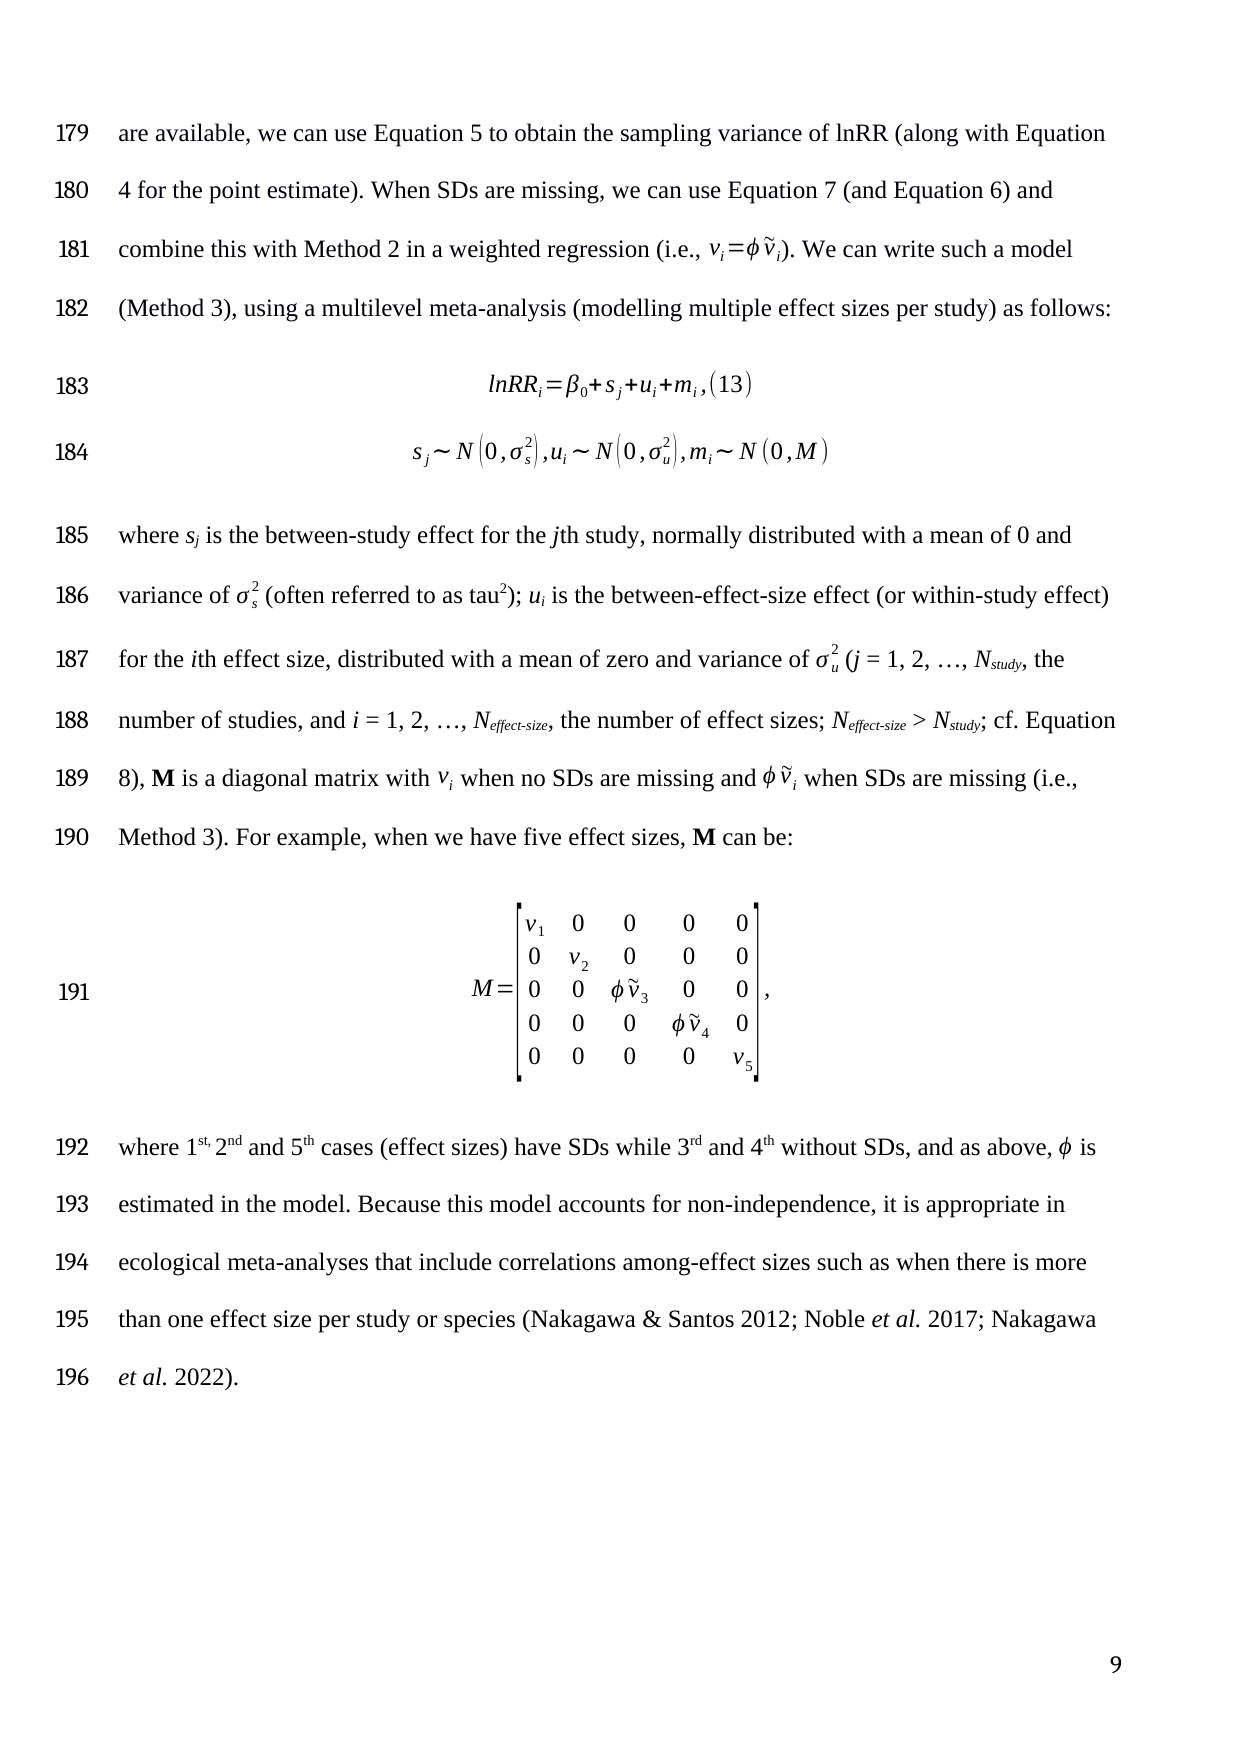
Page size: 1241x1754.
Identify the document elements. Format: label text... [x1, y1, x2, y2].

text where 1st, 2nd and 5th cases (effect sizes) have SDs while 3rd and 4th without SDs, and as above, is estimated in the model. Because this model accounts for non-independence, it is appropriate in ecological meta-analyses that include correlations among-effect sizes such as when there is more than one effect size per study or species (Nakagawa & Santos 2012; Noble et al. 2017; Nakagawa et al. 2022). [118, 1132, 1122, 1390]
text where sj is the between-study effect for the jth study, normally distributed with a mean of 0 and variance of (often referred to as tau2); ui is the between-effect-size effect (or within-study effect) for the ith effect size, distributed with a mean of zero and variance of (j = 1, 2, …, Nstudy, the number of studies, and i = 1, 2, …, Neffect-size, the number of effect sizes; Neffect-size > Nstudy; cf. Equation 8), M is a diagonal matrix with when no SDs are missing and when SDs are missing (i.e., Method 3). For example, when we have five effect sizes, M can be: [118, 520, 1122, 851]
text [118, 118, 1122, 322]
